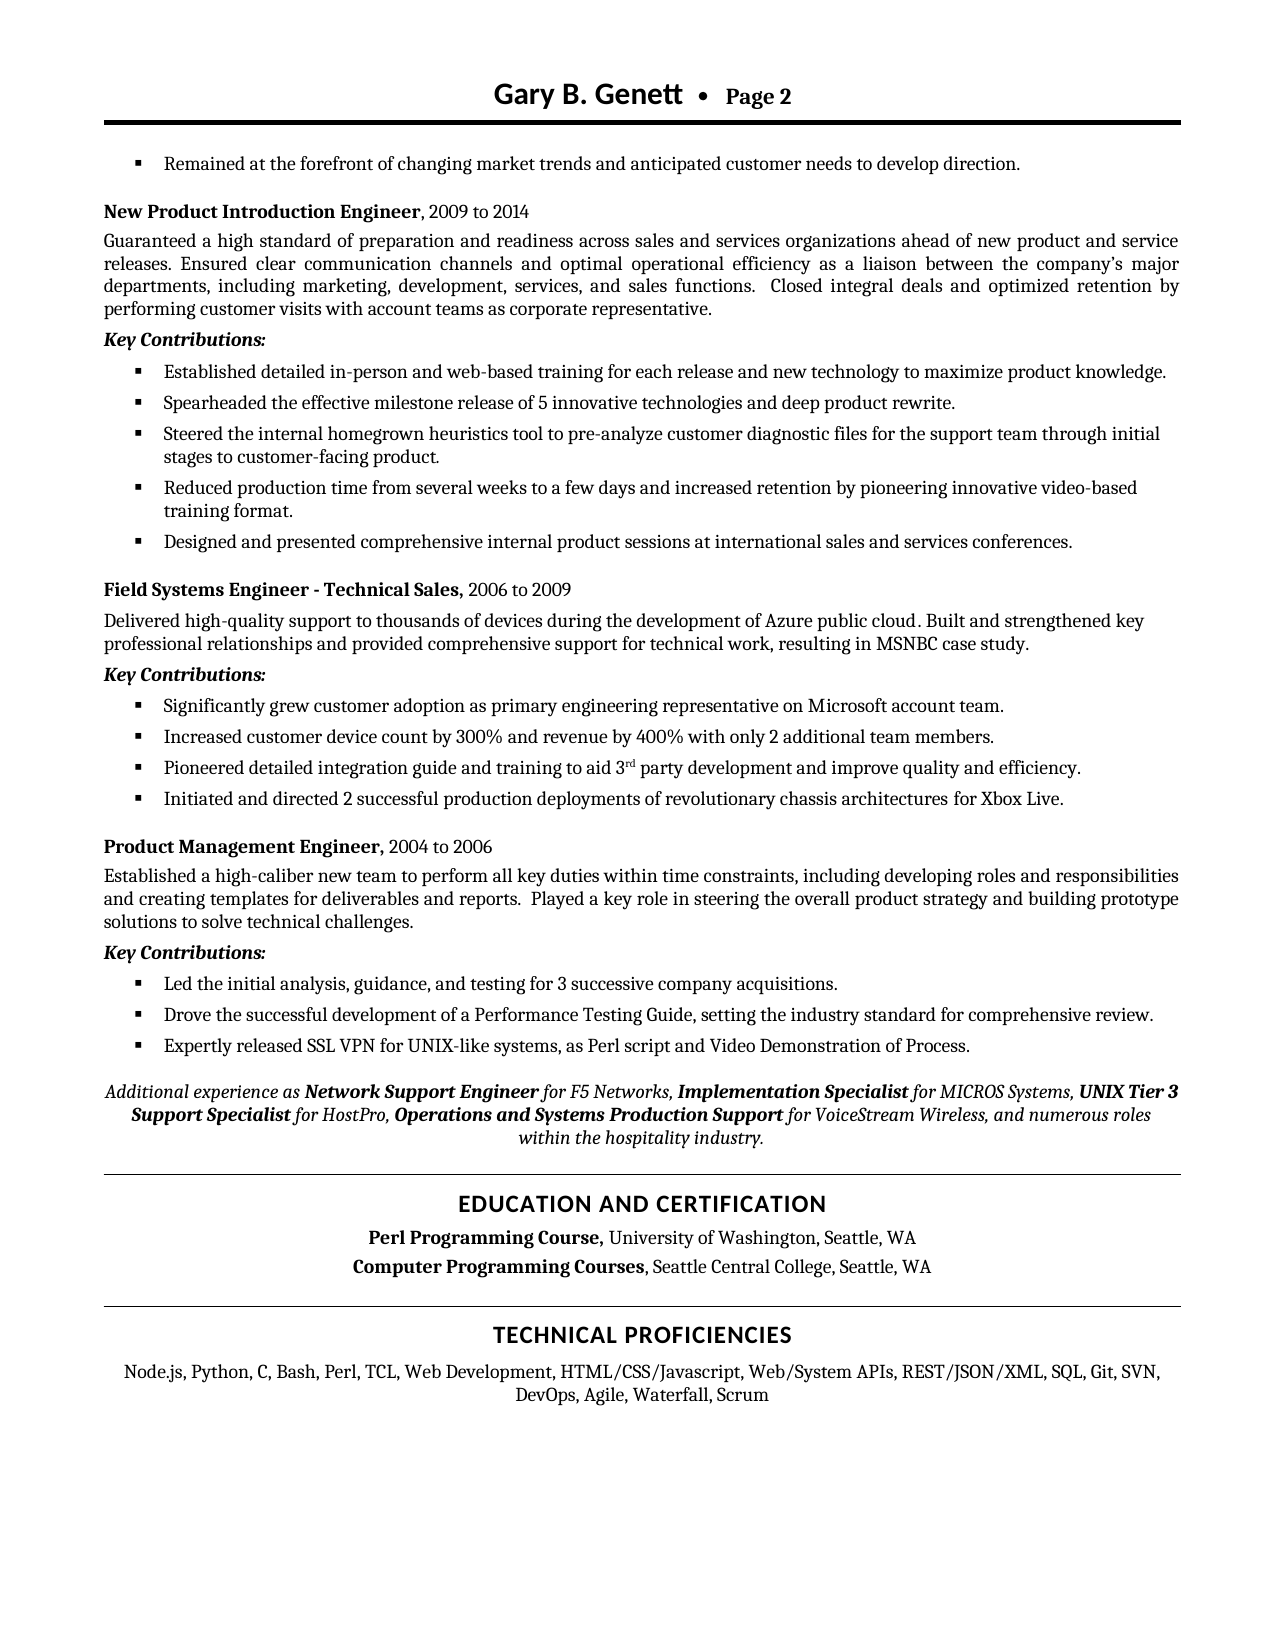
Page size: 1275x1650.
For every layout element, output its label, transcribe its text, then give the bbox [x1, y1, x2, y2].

text New Product Introduction Engineer, 2009 to 2014 [103, 200, 1181, 223]
list Expertly released SSL VPN for UNIX-like systems, as Perl script and Video Demonstration of Process. [133, 1035, 1181, 1058]
list Increased customer device count by 300% and revenue by 400% with only 2 additional team members. [133, 726, 1181, 748]
text Key Contributions: [103, 663, 1181, 686]
list Designed and presented comprehensive internal product sessions at international sales and services conferences. [133, 530, 1181, 553]
text Computer Programming Courses, Seattle Central College, Seattle, WA [103, 1256, 1181, 1278]
text Field Systems Engineer - Technical Sales, 2006 to 2009 [103, 578, 1181, 601]
text Key Contributions: [103, 329, 1181, 352]
list Reduced production time from several weeks to a few days and increased retention by pioneering innovative video-based training format. [133, 476, 1181, 522]
text Key Contributions: [103, 942, 1181, 964]
text TECHNICAL PROFICIENCIES [103, 1307, 1181, 1350]
text Delivered high-quality support to thousands of devices during the development of Azure public cloud. Built and strengthened key professional relationships and provided comprehensive support for technical work, resulting in MSNBC case study. [103, 609, 1181, 655]
list Established detailed in-person and web-based training for each release and new technology to maximize product knowledge. [133, 360, 1181, 383]
list Steered the internal homegrown heuristics tool to pre-analyze customer diagnostic files for the support team through initial stages to customer-facing product. [133, 422, 1181, 468]
text Education and Certification [103, 1175, 1181, 1218]
list Significantly grew customer adoption as primary engineering representative on Microsoft account team. [133, 694, 1181, 717]
text Node.js, Python, C, Bash, Perl, TCL, Web Development, HTML/CSS/Javascript, Web/System APIs, REST/JSON/XML, SQL, Git, SVN, DevOps, Agile, Waterfall, Scrum [103, 1361, 1181, 1406]
list Led the initial analysis, guidance, and testing for 3 successive company acquisitions. [133, 973, 1181, 996]
list Initiated and directed 2 successful production deployments of revolutionary chassis architectures for Xbox Live. [133, 788, 1181, 811]
list Remained at the forefront of changing market trends and anticipated customer needs to develop direction. [133, 153, 1181, 175]
text Guaranteed a high standard of preparation and readiness across sales and services organizations ahead of new product and service releases. Ensured clear communication channels and optimal operational efficiency as a liaison between the company’s major departments, including marketing, development, services, and sales functions. Closed integral deals and optimized retention by performing customer visits with account teams as corporate representative. [103, 229, 1181, 321]
text Additional experience as Network Support Engineer for F5 Networks, Implementation Specialist for MICROS Systems, UNIX Tier 3 Support Specialist for HostPro, Operations and Systems Production Support for VoiceStream Wireless, and numerous roles within the hospitality industry. [103, 1081, 1181, 1149]
list Pioneered detailed integration guide and training to aid 3rd party development and improve quality and efficiency. [133, 757, 1181, 779]
text Established a high-caliber new team to perform all key duties within time constraints, including developing roles and responsibilities and creating templates for deliverables and reports. Played a key role in steering the overall product strategy and building prototype solutions to solve technical challenges. [103, 865, 1181, 933]
text Product Management Engineer, 2004 to 2006 [103, 836, 1181, 858]
list Spearheaded the effective milestone release of 5 innovative technologies and deep product rewrite. [133, 391, 1181, 414]
list Drove the successful development of a Performance Testing Guide, setting the industry standard for comprehensive review. [133, 1004, 1181, 1027]
text Perl Programming Course, University of Washington, Seattle, WA [103, 1227, 1181, 1249]
